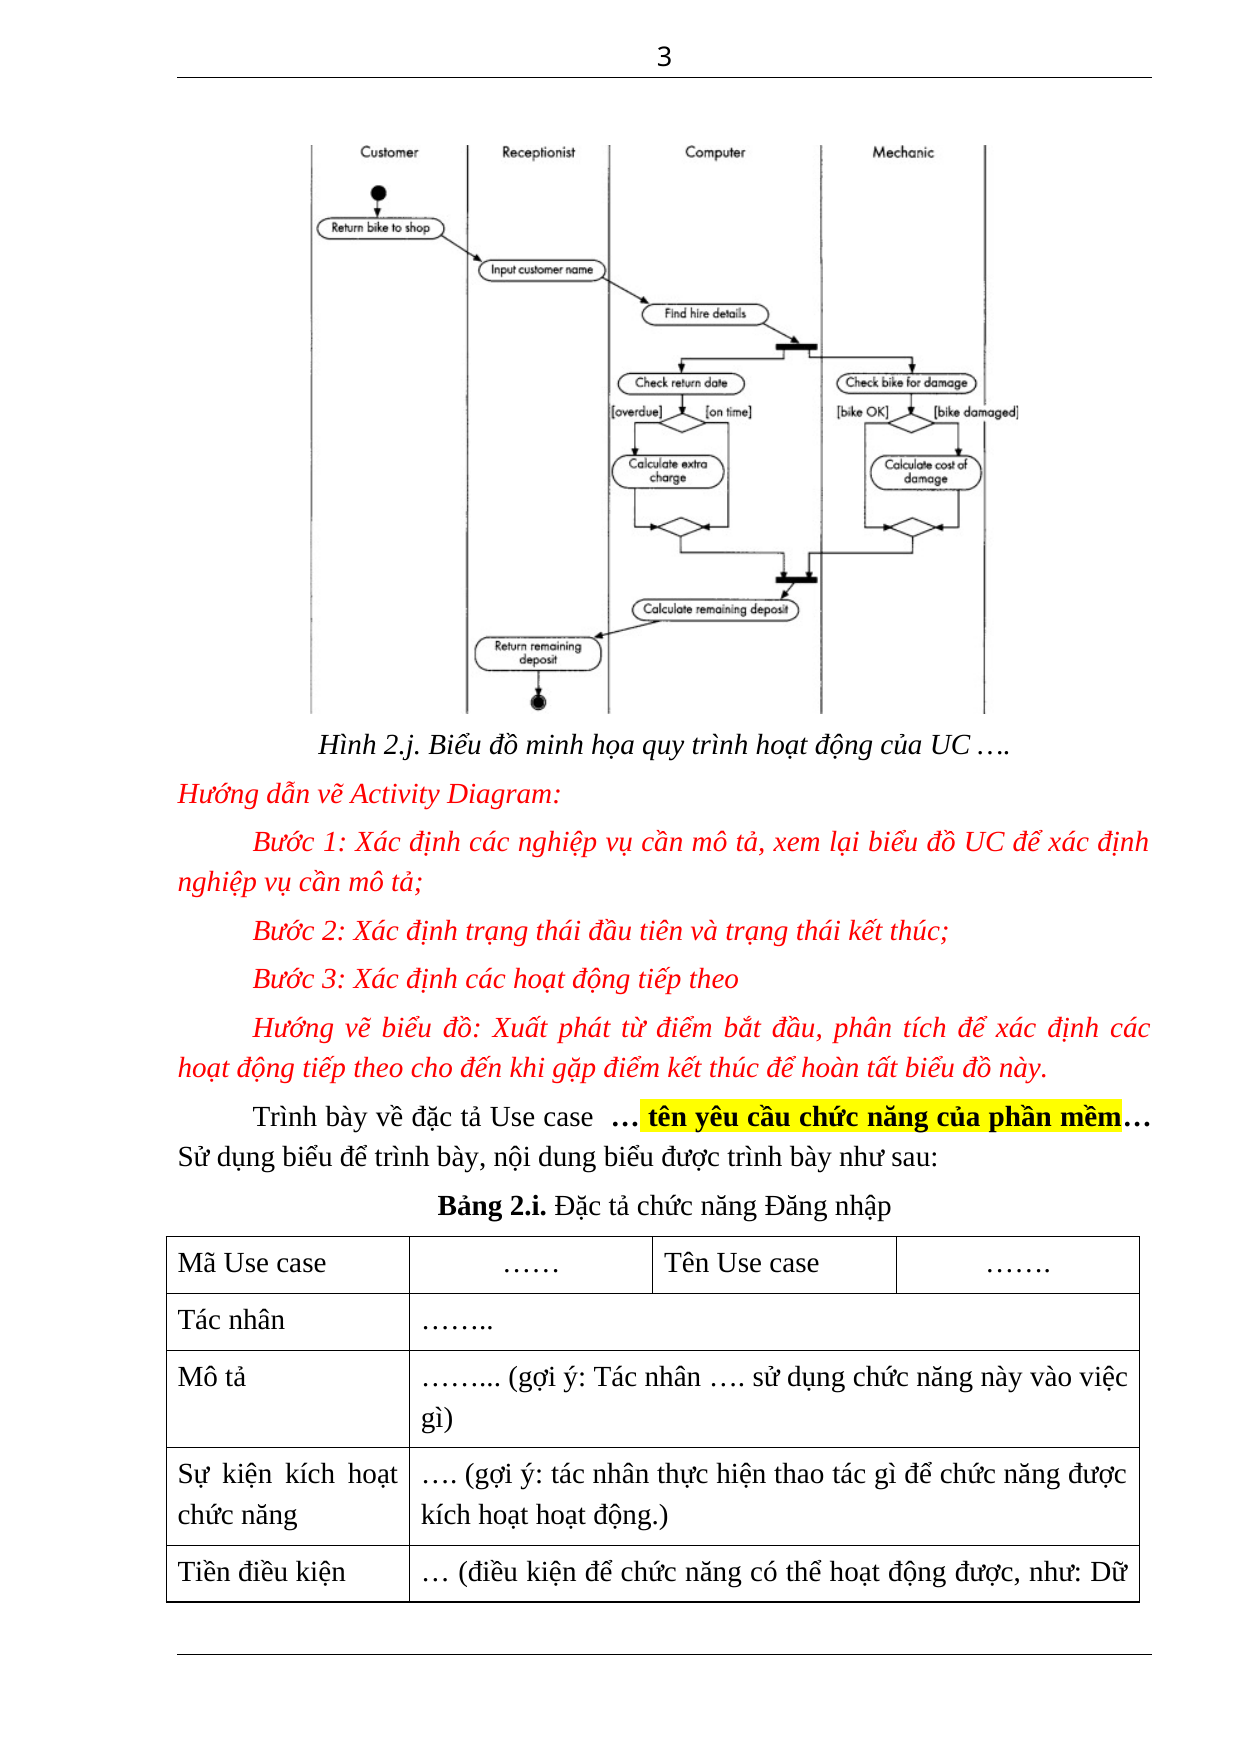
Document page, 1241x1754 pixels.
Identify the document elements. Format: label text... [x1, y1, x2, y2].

table_cell Tiền điều kiện [167, 1546, 409, 1601]
table_cell Mô tả [167, 1351, 409, 1447]
table_header Mã Use case [167, 1237, 409, 1293]
text Bước 1: Xác định các nghiệp vụ cần mô tả, xem lại biểu đồ UC để xác định nghiệp vụ cần mô tả; [177, 824, 1152, 898]
table_header …… [410, 1237, 652, 1293]
text Hình 2.j. Biểu đồ minh họa quy trình hoạt động của UC …. [177, 727, 1152, 761]
picture [310, 145, 1019, 714]
table_cell Sự kiện kích hoạt chức năng [167, 1448, 409, 1544]
table_cell …….. [410, 1294, 1139, 1350]
text Hướng vẽ biểu đồ: Xuất phát từ điểm bắt đầu, phân tích để xác định các hoạt động tiếp theo cho đến khi gặp điểm kết thúc để hoàn tất biểu đồ này. [177, 1010, 1152, 1084]
text Bước 2: Xác định trạng thái đầu tiên và trạng thái kết thúc; [177, 913, 1152, 947]
table_header Tên Use case [653, 1237, 896, 1293]
table_cell ……... (gợi ý: Tác nhân …. sử dụng chức năng này vào việc gì) [410, 1351, 1139, 1447]
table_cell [410, 1546, 1139, 1601]
table_cell Tác nhân [167, 1294, 409, 1350]
table_header ……. [897, 1237, 1139, 1293]
table_cell …. (gợi ý: tác nhân thực hiện thao tác gì để chức năng được kích hoạt hoạt động.) [410, 1448, 1139, 1544]
text Trình bày về đặc tả Use case … tên yêu cầu chức năng của phần mềm… Sử dụng biểu để trình bày, nội dung biểu được trình bày như sau: [177, 1099, 1152, 1173]
text Bảng 2.i. Đặc tả chức năng Đăng nhập [177, 1188, 1152, 1221]
text Bước 3: Xác định các hoạt động tiếp theo [177, 962, 1152, 995]
text Hướng dẫn vẽ Activity Diagram: [177, 776, 1152, 809]
